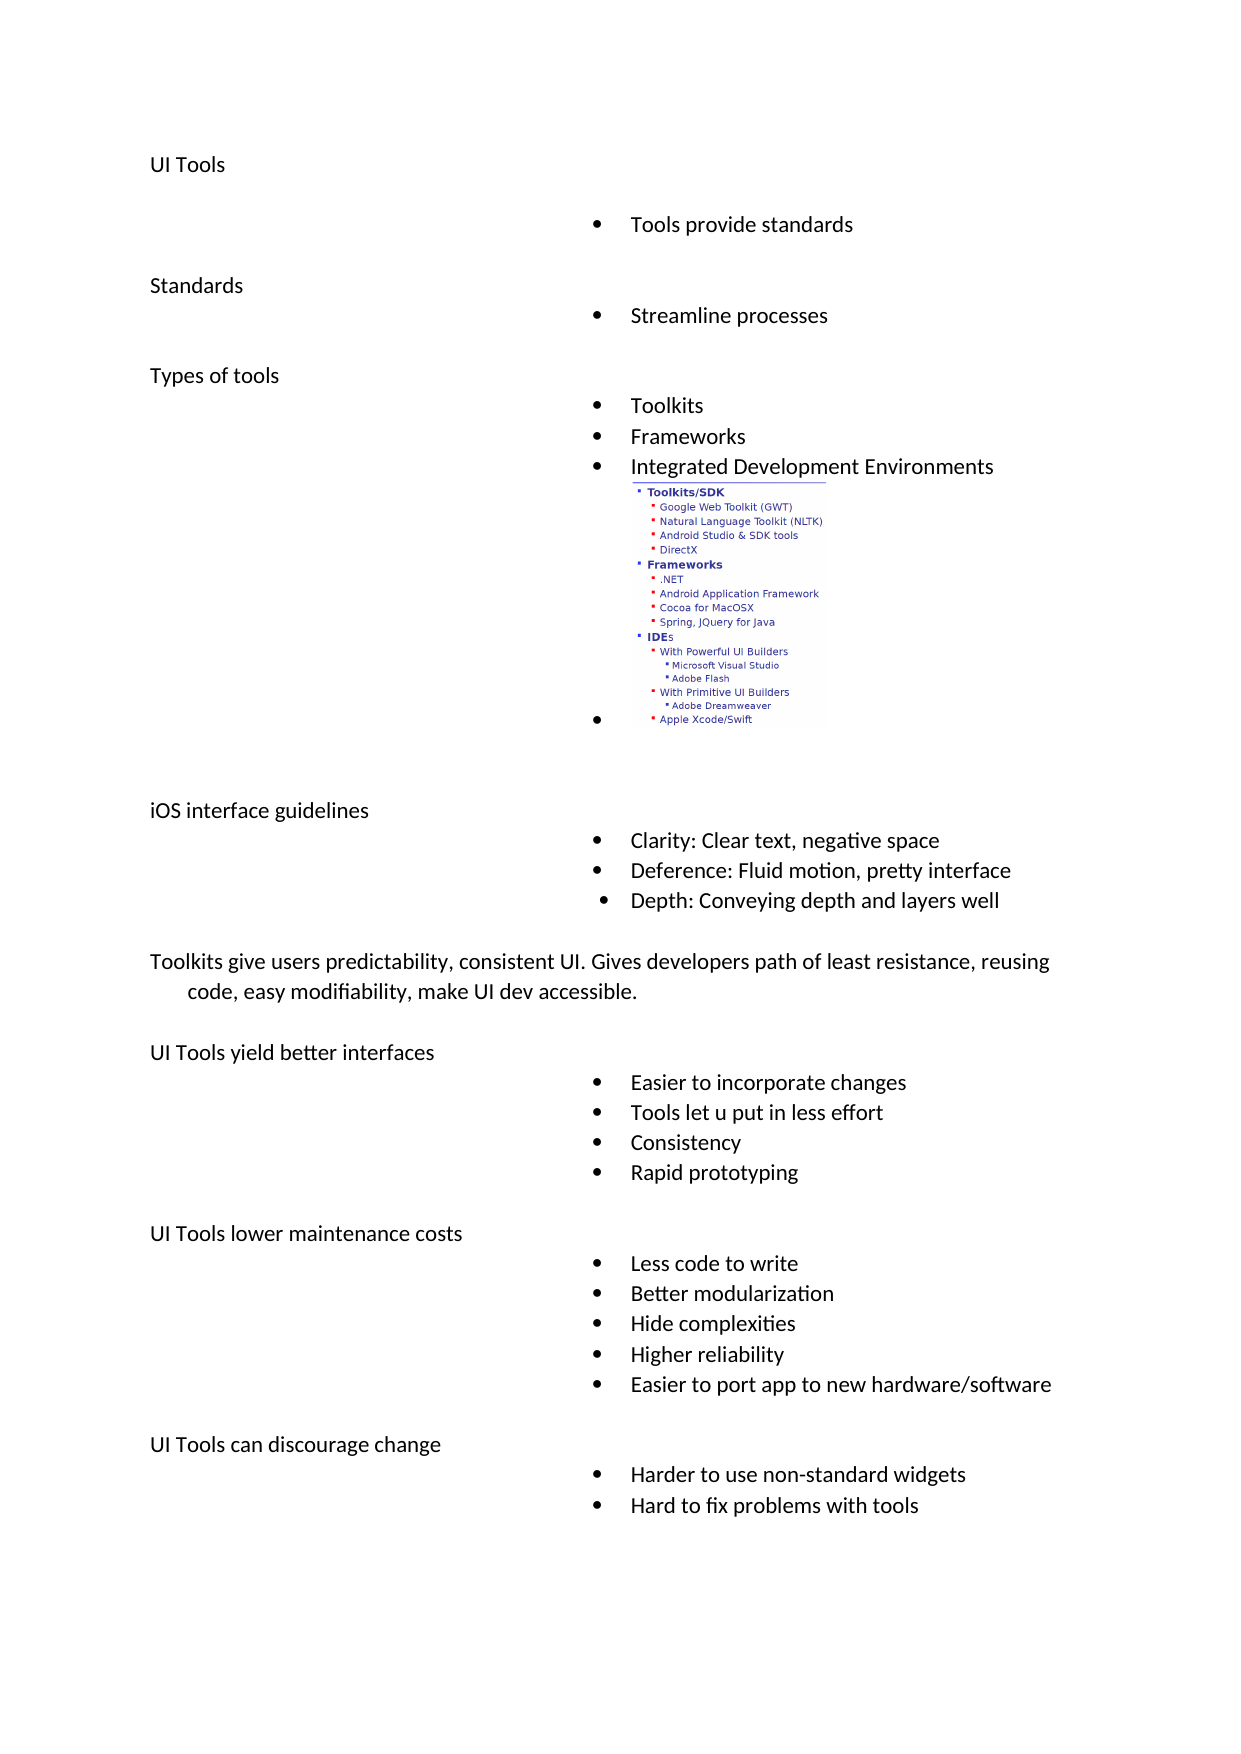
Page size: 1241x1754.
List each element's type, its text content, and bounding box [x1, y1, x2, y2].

list Harder to use non-standard widgets [593, 1461, 1090, 1489]
list Higher reliability [593, 1340, 1090, 1368]
list Types of tools [150, 361, 1090, 389]
list Standards [150, 271, 1090, 299]
list Consistency [593, 1128, 1090, 1156]
list Streamline processes [593, 301, 1090, 329]
list Clarity: Clear text, negative space [593, 826, 1090, 854]
list iOS interface guidelines [150, 796, 1090, 824]
list Frameworks [593, 422, 1090, 450]
list Hard to fix problems with tools [593, 1491, 1090, 1519]
list Depth: Conveying depth and layers well [600, 887, 1090, 915]
list Tools let u put in less effort [593, 1098, 1090, 1126]
list Less code to write [593, 1249, 1090, 1277]
list UI Tools can discourage change [150, 1430, 1090, 1458]
list Easier to incorporate changes [593, 1068, 1090, 1096]
list UI Tools lower maintenance costs [150, 1219, 1090, 1247]
list UI Tools [150, 150, 1090, 178]
picture [630, 482, 827, 729]
list Integrated Development Environments [593, 452, 1090, 480]
list UI Tools yield better interfaces [150, 1038, 1090, 1066]
list Deference: Fluid motion, pretty interface [593, 856, 1090, 884]
list Better modularization [593, 1279, 1090, 1307]
list Easier to port app to new hardware/software [593, 1370, 1090, 1398]
list Toolkits give users predictability, consistent UI. Gives developers path of least resistance, reusing code, easy modifiability, make UI dev accessible. [150, 947, 1090, 1005]
list Toolkits [593, 392, 1090, 420]
list Rapid prototyping [593, 1158, 1090, 1187]
list Hide complexities [593, 1309, 1090, 1338]
list Tools provide standards [593, 210, 1090, 238]
